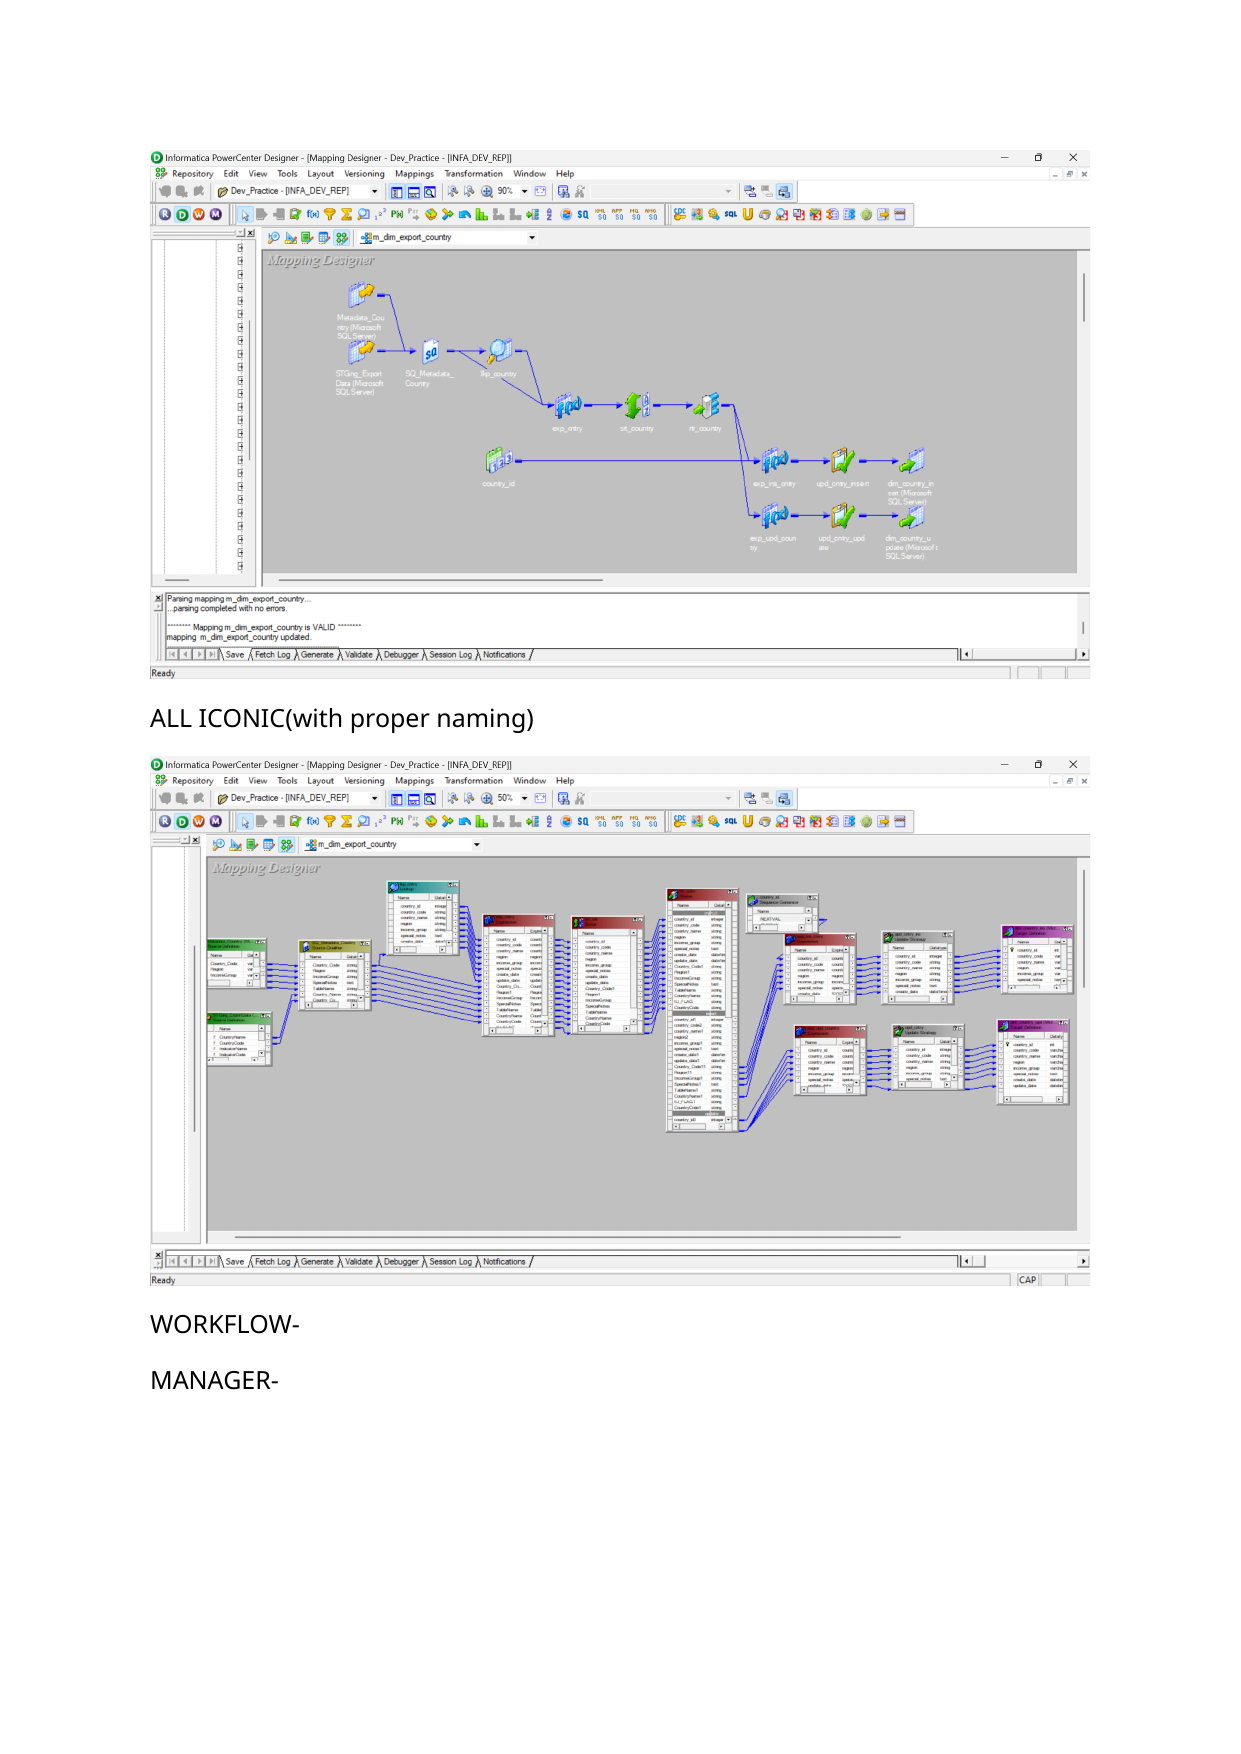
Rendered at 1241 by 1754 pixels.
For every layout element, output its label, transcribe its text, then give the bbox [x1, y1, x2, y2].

picture [150, 150, 1091, 679]
text ALL ICONIC(with proper naming) [150, 701, 1090, 735]
text WORKFLOW- [150, 1307, 1090, 1341]
text MANAGER- [150, 1363, 1090, 1397]
picture [150, 756, 1091, 1286]
